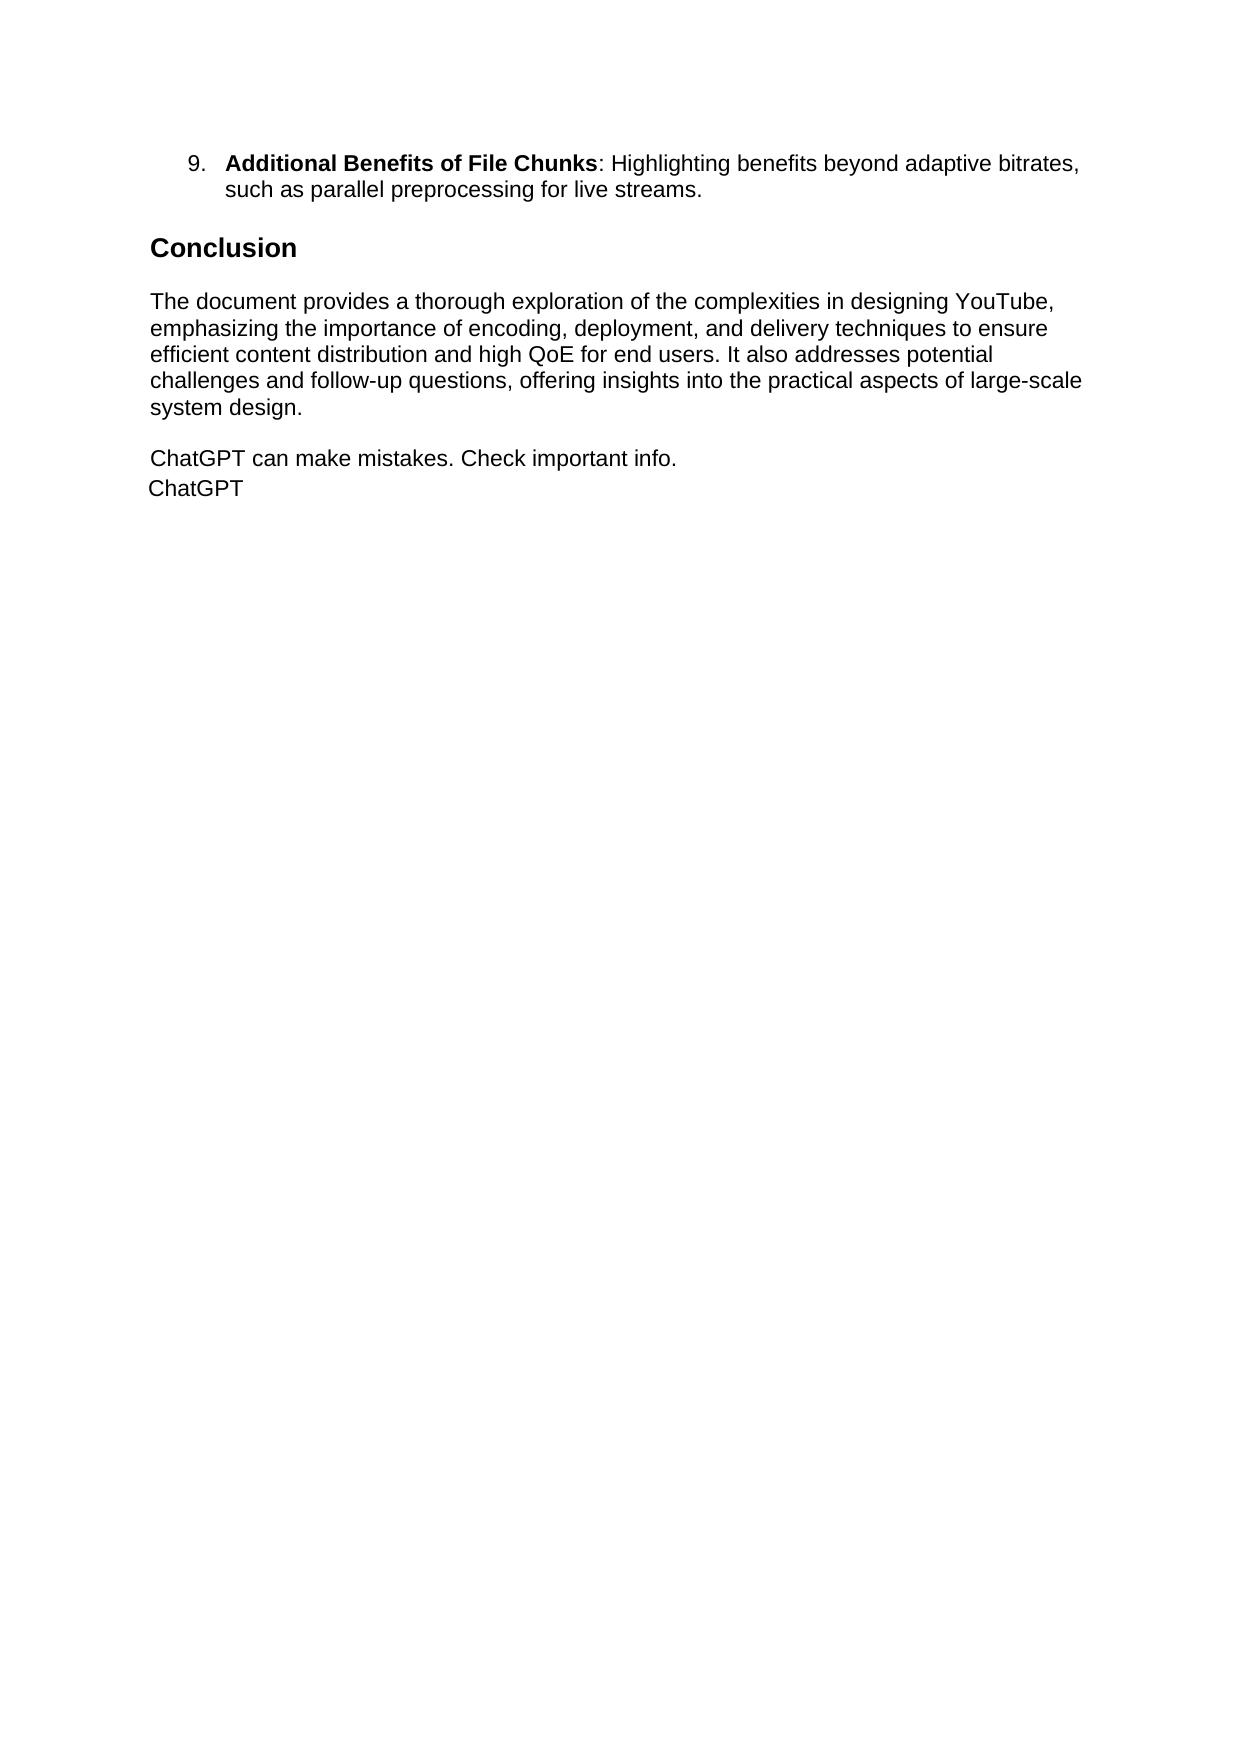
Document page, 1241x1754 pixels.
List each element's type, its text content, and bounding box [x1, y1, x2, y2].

text ChatGPT can make mistakes. Check important info. [150, 445, 1090, 471]
subtitle Conclusion [150, 232, 1090, 263]
text ChatGPT [148, 475, 1092, 501]
list Additional Benefits of File Chunks: Highlighting benefits beyond adaptive bitrates, such as parallel preprocessing for live streams. [187, 150, 1090, 203]
text The document provides a thorough exploration of the complexities in designing YouTube, emphasizing the importance of encoding, deployment, and delivery techniques to ensure efficient content distribution and high QoE for end users. It also addresses potential challenges and follow-up questions, offering insights into the practical aspects of large-scale system design. [150, 288, 1090, 420]
